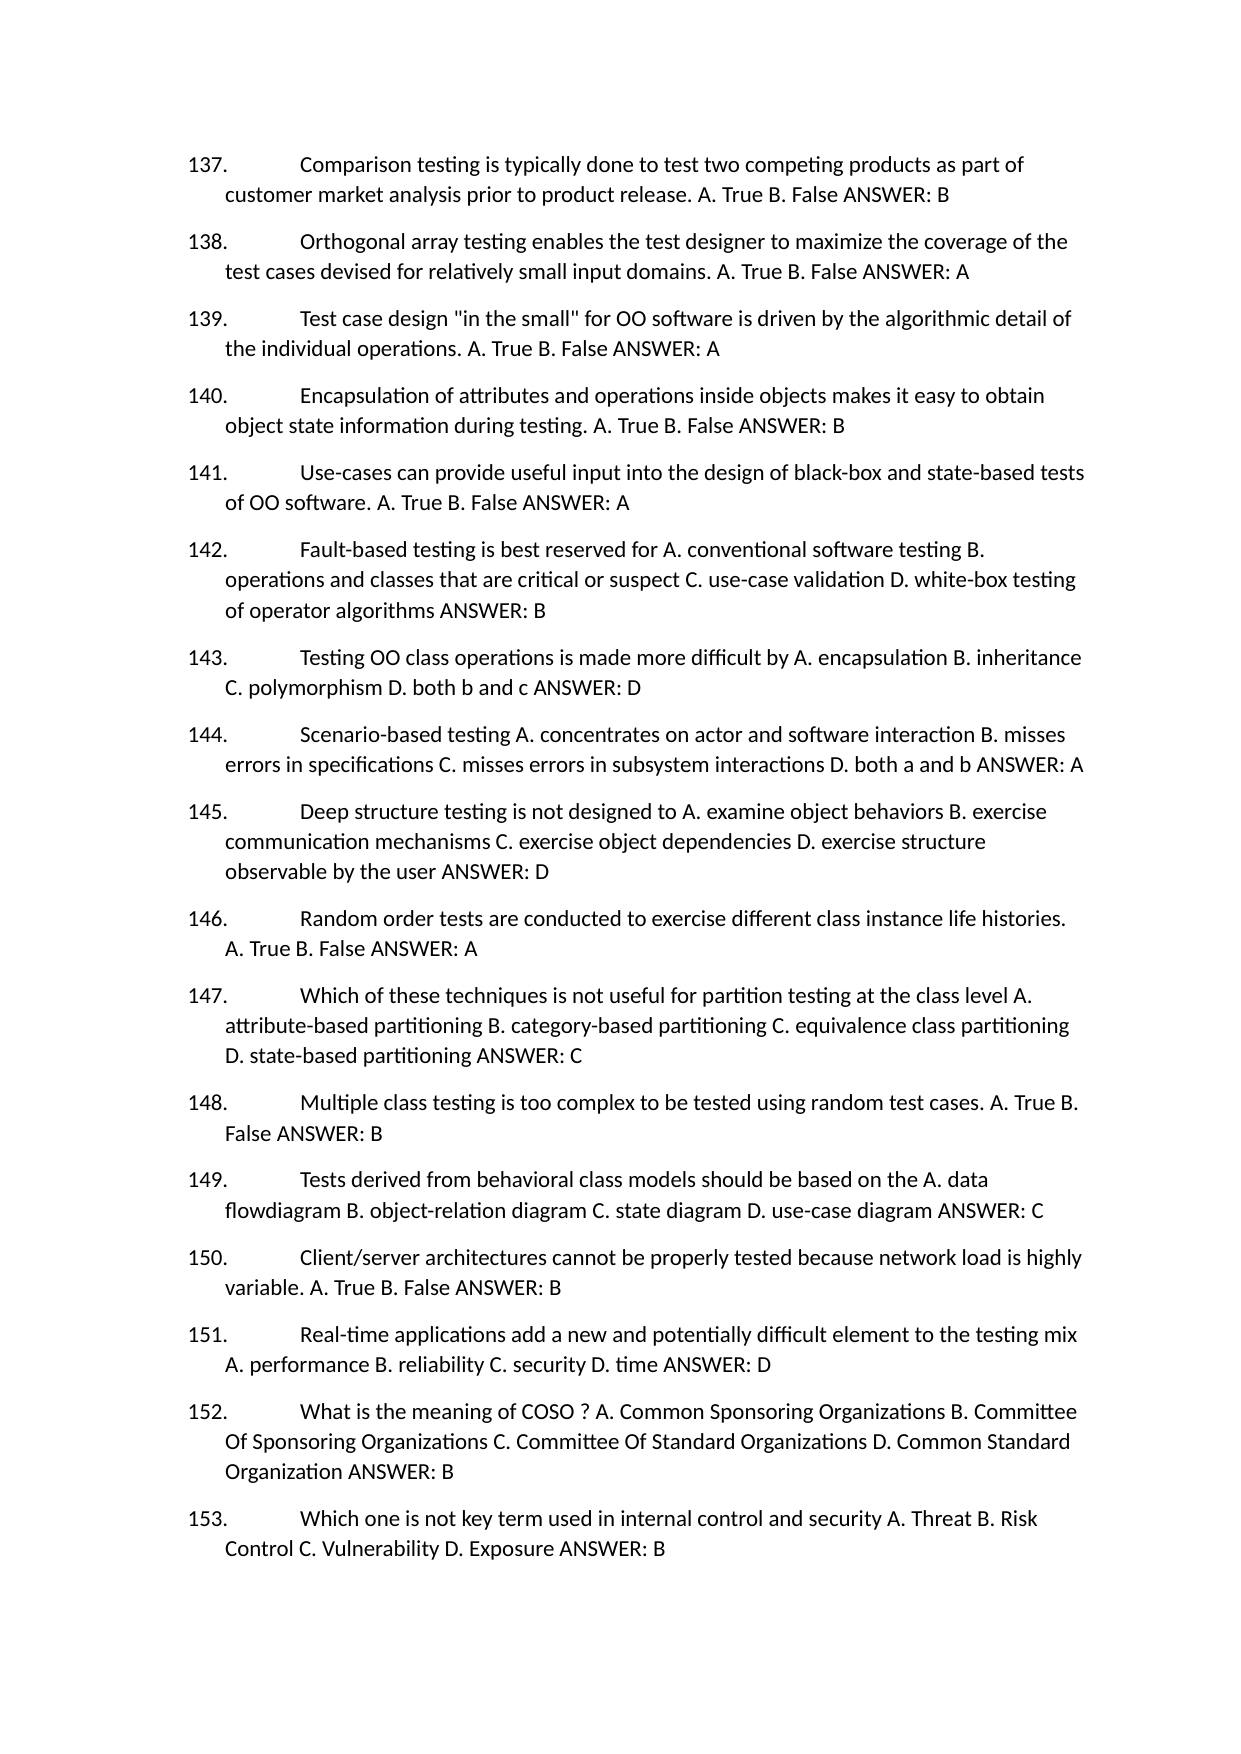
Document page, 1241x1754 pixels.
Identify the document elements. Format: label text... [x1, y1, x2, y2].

list Encapsulation of attributes and operations inside objects makes it easy to obtain object state information during testing. A. True B. False ANSWER: B [187, 381, 1090, 439]
list Real-time applications add a new and potentially difficult element to the testing mix A. performance B. reliability C. security D. time ANSWER: D [187, 1320, 1090, 1378]
list Scenario-based testing A. concentrates on actor and software interaction B. misses errors in specifications C. misses errors in subsystem interactions D. both a and b ANSWER: A [187, 720, 1090, 778]
list Random order tests are conducted to exercise different class instance life histories. A. True B. False ANSWER: A [187, 904, 1090, 962]
list Use-cases can provide useful input into the design of black-box and state-based tests of OO software. A. True B. False ANSWER: A [187, 458, 1090, 517]
list Which of these techniques is not useful for partition testing at the class level A. attribute-based partitioning B. category-based partitioning C. equivalence class partitioning D. state-based partitioning ANSWER: C [187, 981, 1090, 1070]
list Which one is not key term used in internal control and security A. Threat B. Risk Control C. Vulnerability D. Exposure ANSWER: B [187, 1504, 1090, 1562]
list Deep structure testing is not designed to A. examine object behaviors B. exercise communication mechanisms C. exercise object dependencies D. exercise structure observable by the user ANSWER: D [187, 797, 1090, 885]
list Multiple class testing is too complex to be tested using random test cases. A. True B. False ANSWER: B [187, 1088, 1090, 1147]
list Fault-based testing is best reserved for A. conventional software testing B. operations and classes that are critical or suspect C. use-case validation D. white-box testing of operator algorithms ANSWER: B [187, 535, 1090, 624]
list Test case design "in the small" for OO software is driven by the algorithmic detail of the individual operations. A. True B. False ANSWER: A [187, 304, 1090, 362]
list Testing OO class operations is made more difficult by A. encapsulation B. inheritance C. polymorphism D. both b and c ANSWER: D [187, 643, 1090, 701]
list Tests derived from behavioral class models should be based on the A. data flowdiagram B. object-relation diagram C. state diagram D. use-case diagram ANSWER: C [187, 1166, 1090, 1224]
list Comparison testing is typically done to test two competing products as part of customer market analysis prior to product release. A. True B. False ANSWER: B [187, 150, 1090, 208]
list What is the meaning of COSO ? A. Common Sponsoring Organizations B. Committee Of Sponsoring Organizations C. Committee Of Standard Organizations D. Common Standard Organization ANSWER: B [187, 1397, 1090, 1485]
list Orthogonal array testing enables the test designer to maximize the coverage of the test cases devised for relatively small input domains. A. True B. False ANSWER: A [187, 227, 1090, 285]
list Client/server architectures cannot be properly tested because network load is highly variable. A. True B. False ANSWER: B [187, 1243, 1090, 1301]
